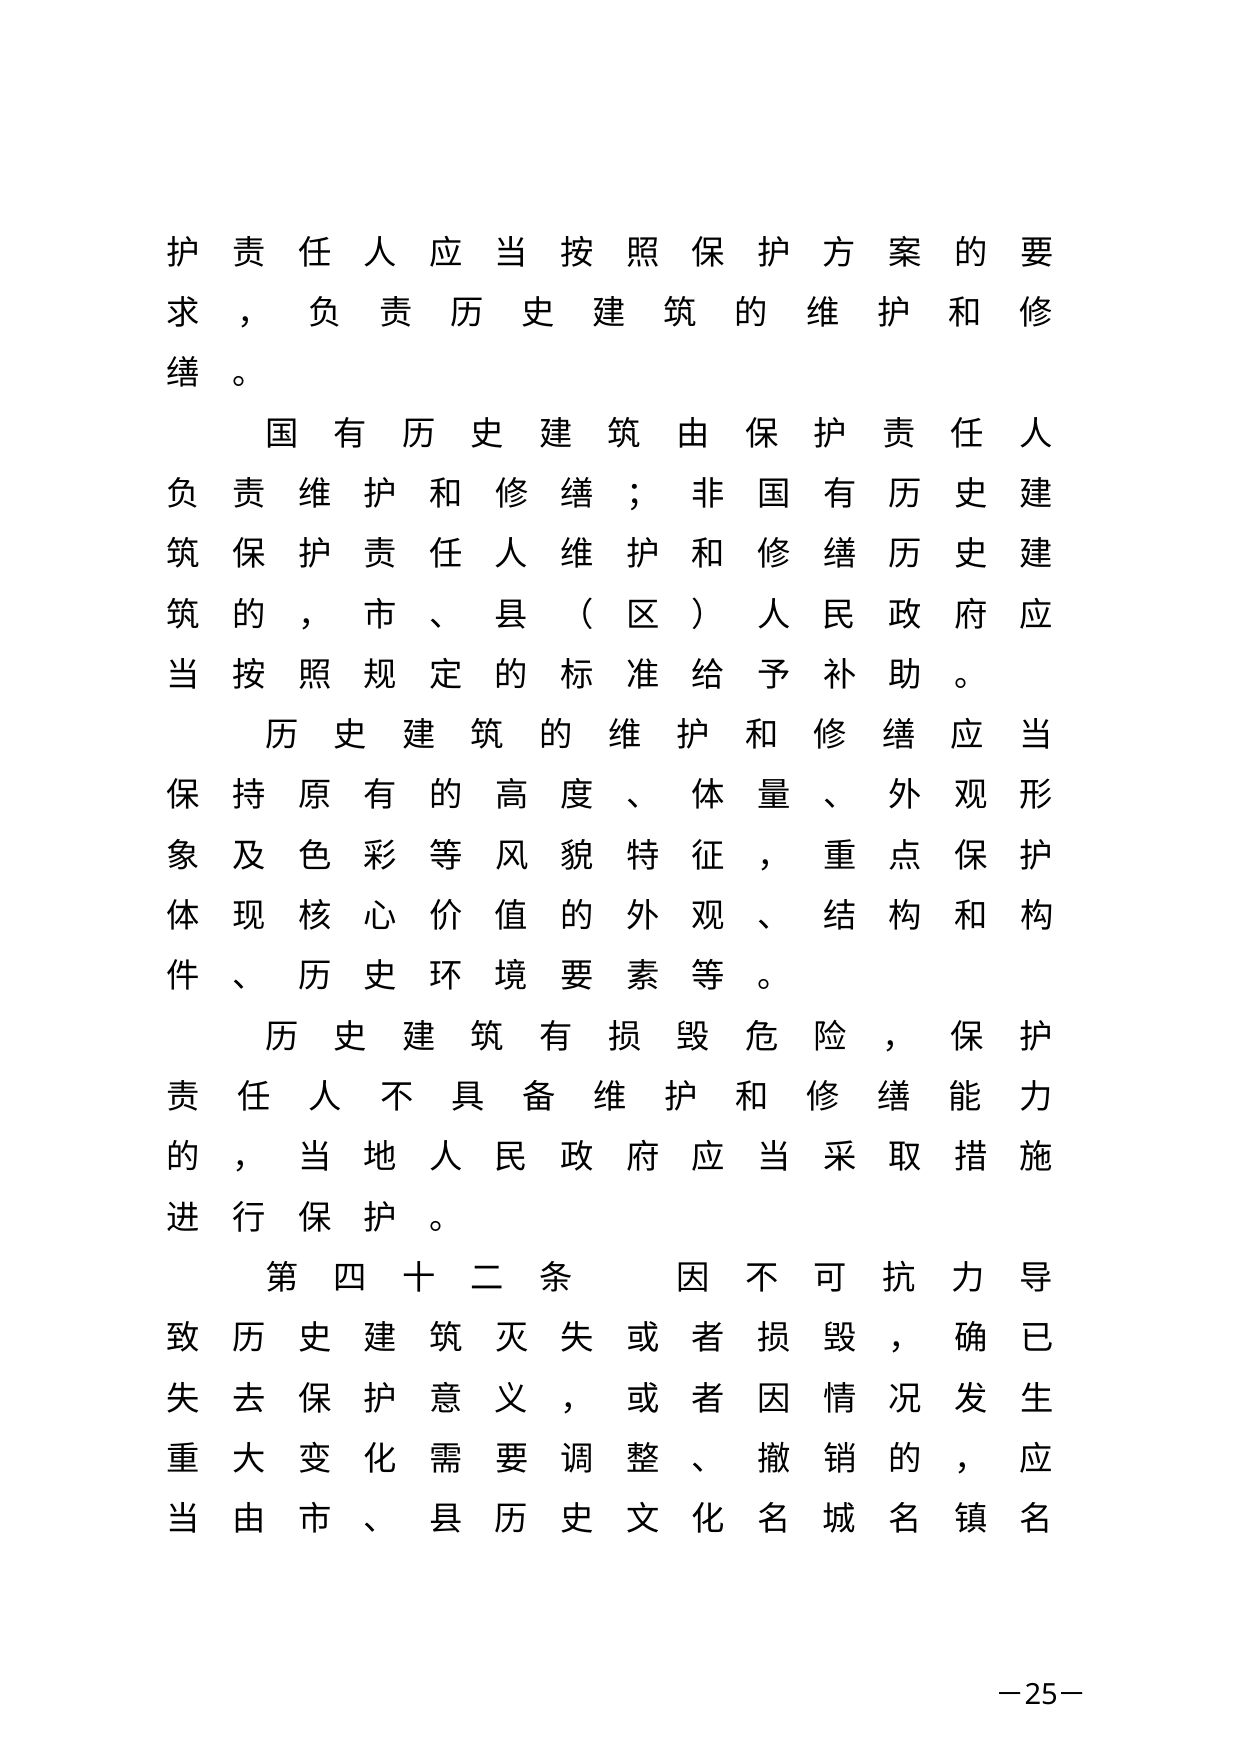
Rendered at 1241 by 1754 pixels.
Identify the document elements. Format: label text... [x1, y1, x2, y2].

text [167, 219, 1085, 400]
text 历史建筑的维护和修缮应当保持原有的高度、体量、外观形象及色彩等风貌特征，重点保护体现核心价值的外观、结构和构件、历史环境要素等。 [167, 702, 1085, 1003]
text 国有历史建筑由保护责任人负责维护和修缮；非国有历史建筑保护责任人维护和修缮历史建筑的，市、县（区）人民政府应当按照规定的标准给予补助。 [167, 400, 1085, 702]
text 历史建筑有损毁危险，保护责任人不具备维护和修缮能力的，当地人民政府应当采取措施进行保护。 [167, 1003, 1085, 1245]
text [167, 1245, 1085, 1546]
